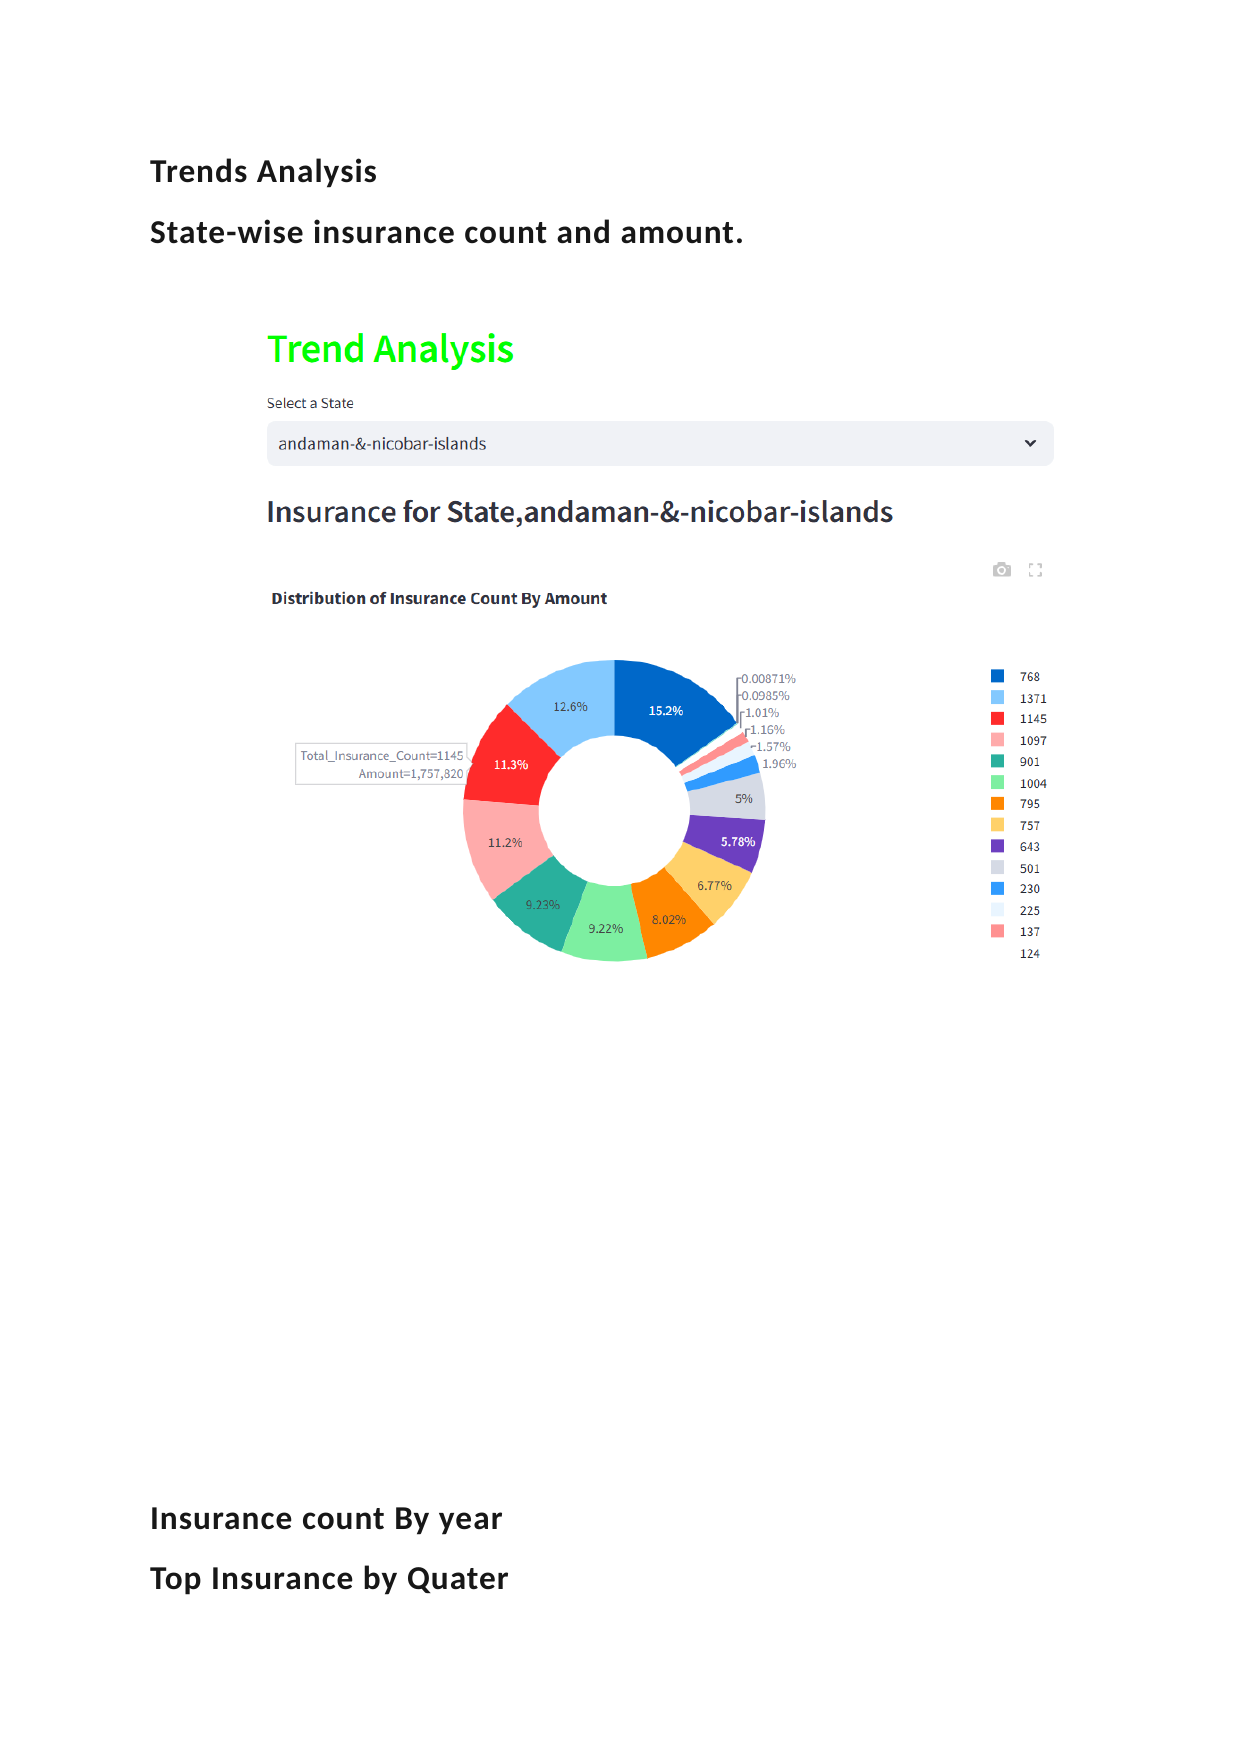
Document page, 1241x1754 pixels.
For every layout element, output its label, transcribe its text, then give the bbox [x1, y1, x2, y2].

text Insurance count By year [150, 1497, 1090, 1537]
text Trends Analysis [150, 150, 1090, 191]
text State-wise insurance count and amount. [150, 211, 1090, 251]
text Top Insurance by Quater [150, 1557, 1090, 1598]
picture [150, 271, 1173, 993]
